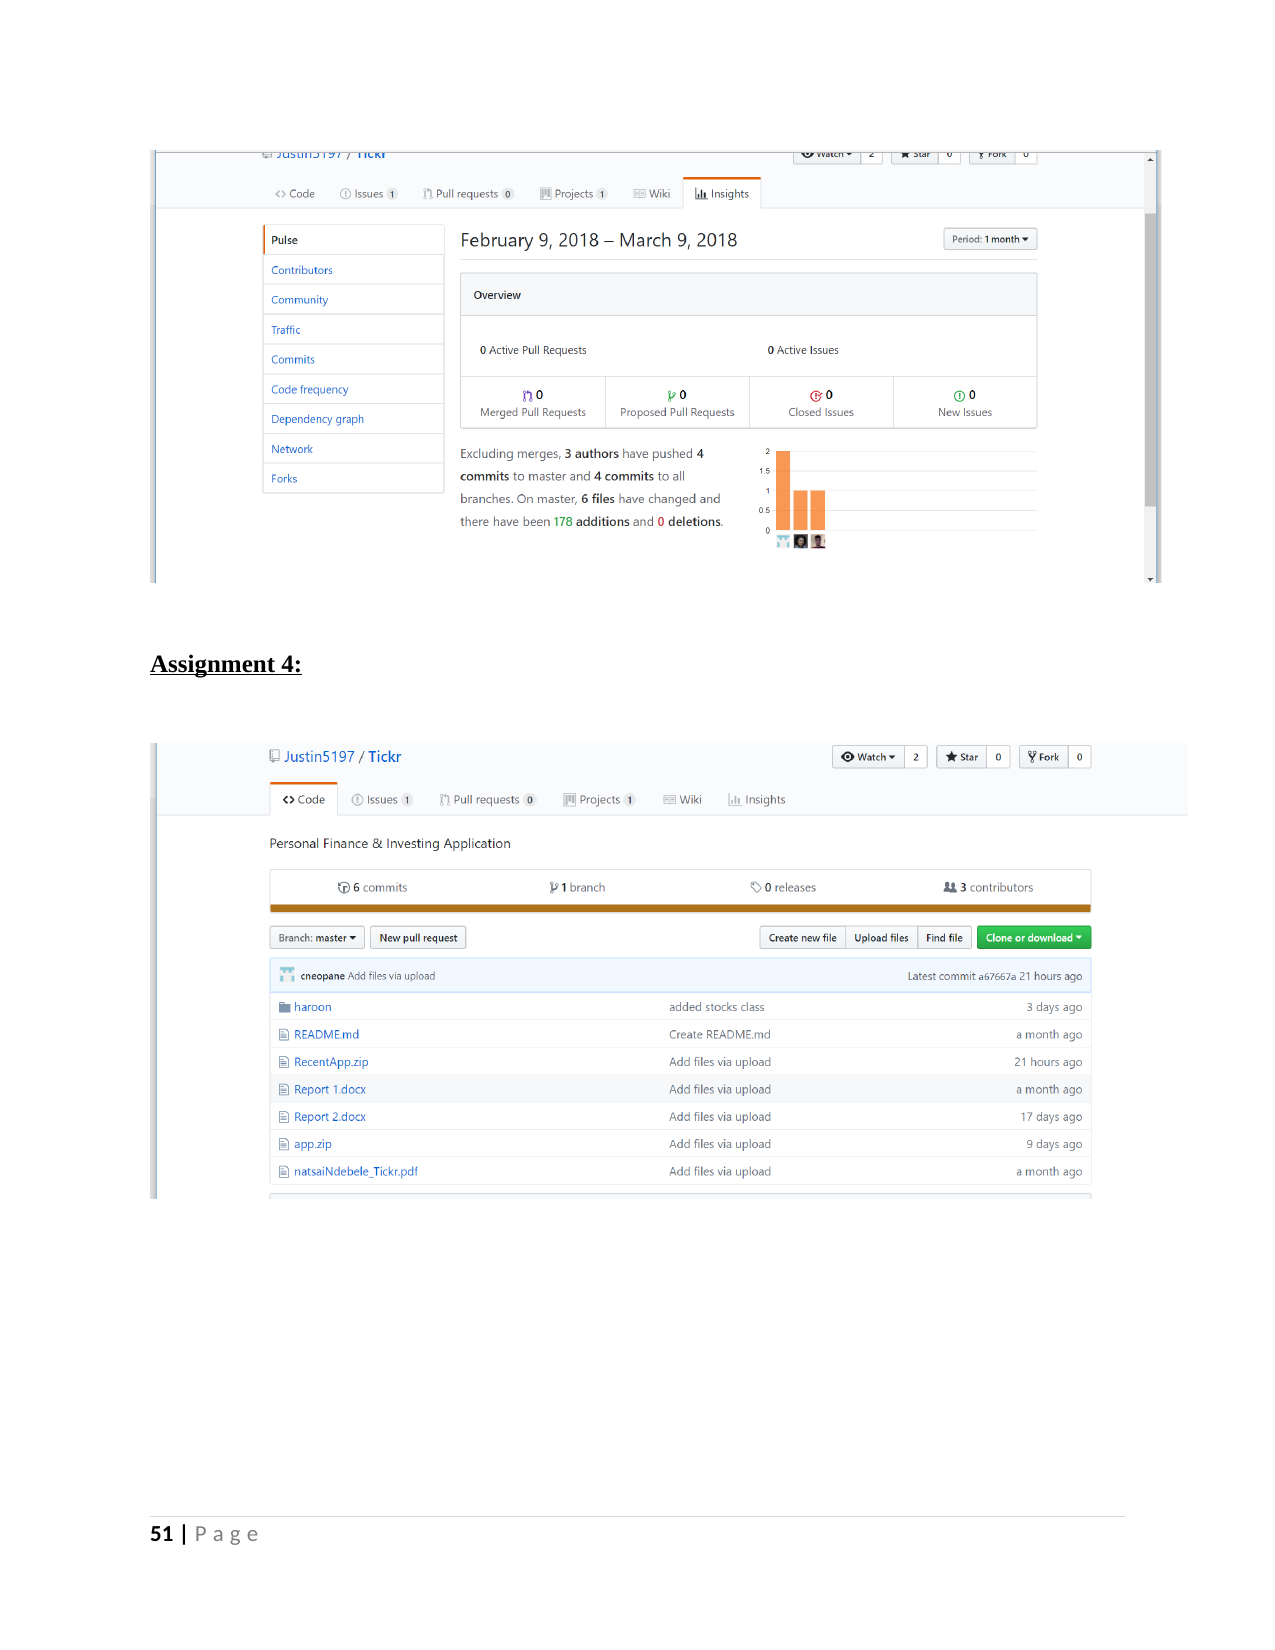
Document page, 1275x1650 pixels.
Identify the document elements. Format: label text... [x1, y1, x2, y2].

picture [150, 150, 1162, 583]
picture [150, 743, 1188, 1199]
text Assignment 4: [150, 649, 1125, 678]
